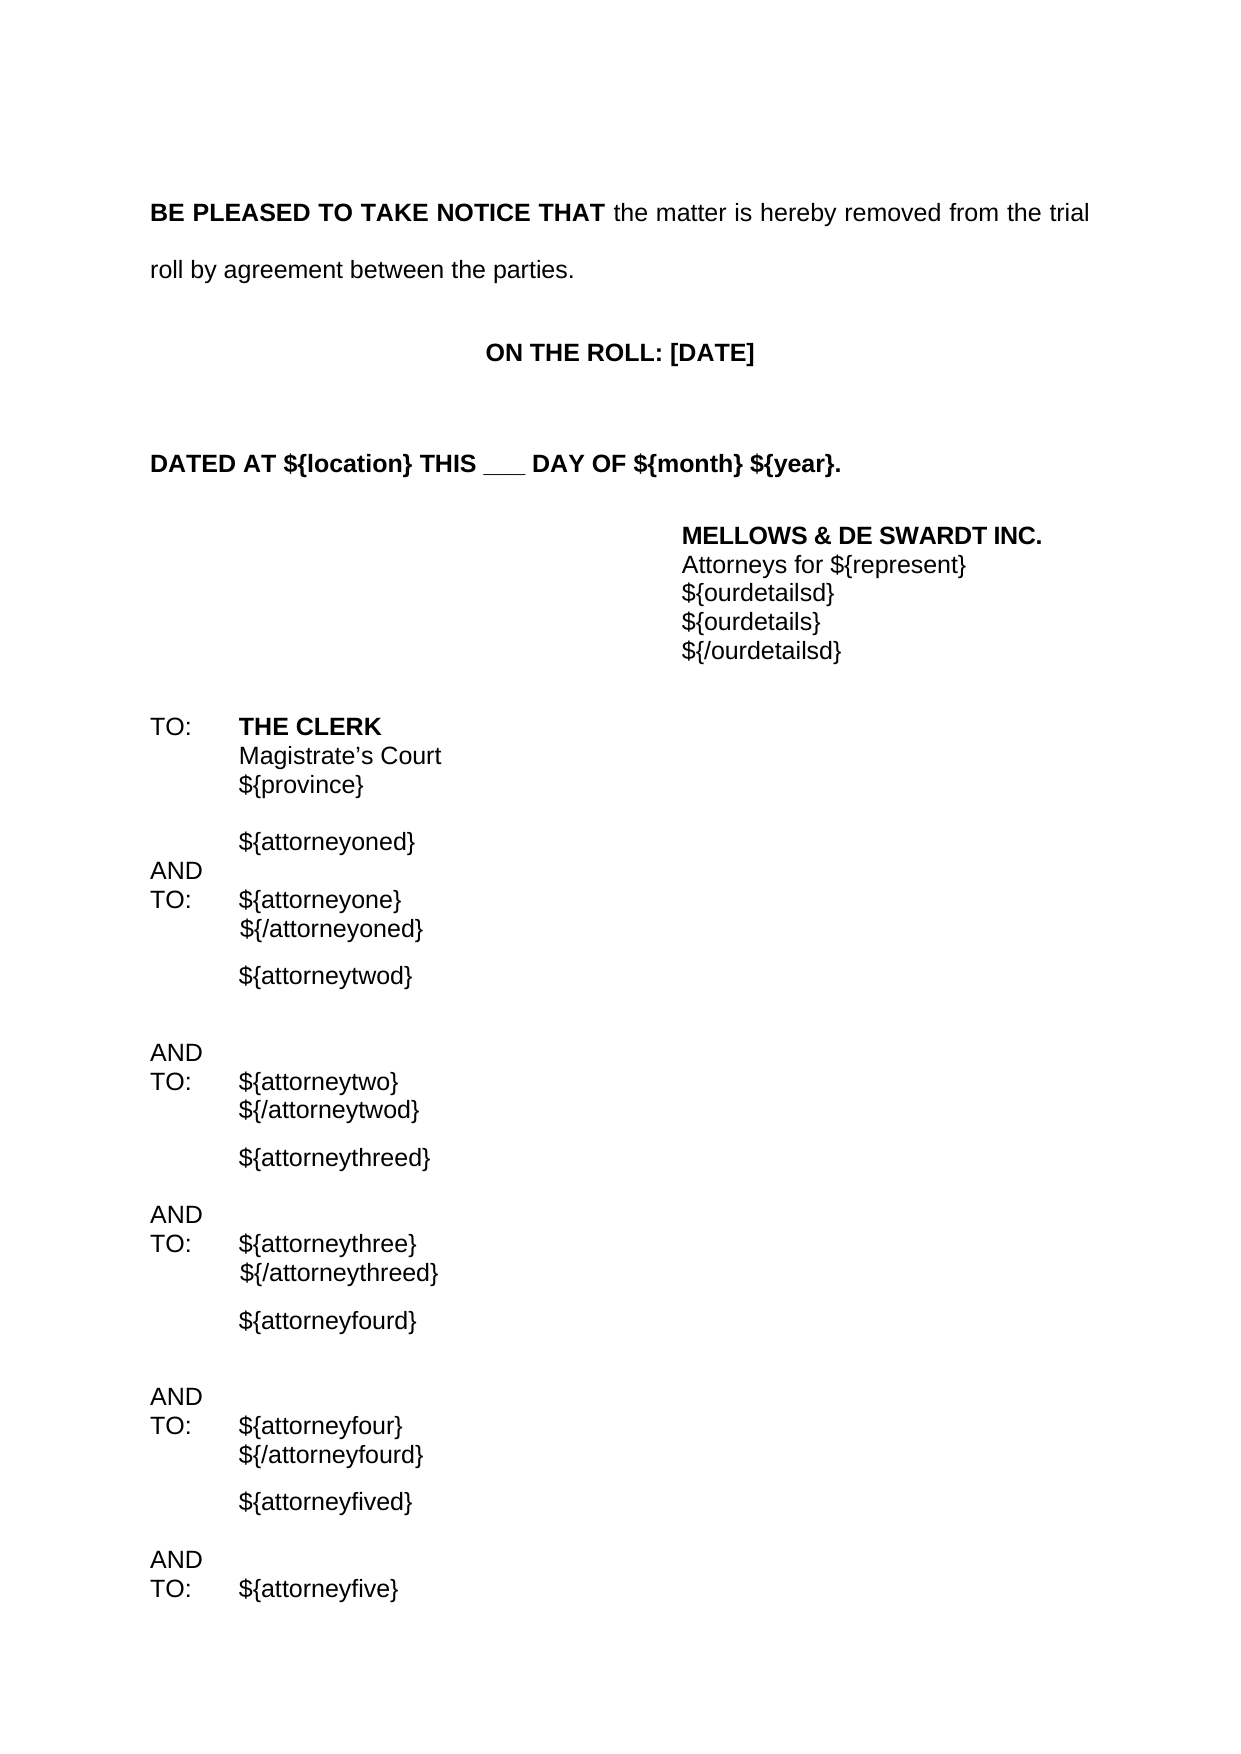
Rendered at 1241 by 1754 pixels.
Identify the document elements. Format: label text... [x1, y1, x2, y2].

text AND [150, 1200, 1090, 1229]
text Magistrate’s Court [164, 741, 1090, 770]
text AND [150, 856, 1090, 885]
text TO: ${attorneyfive} [150, 1573, 1090, 1602]
text ${attorneyoned} [239, 827, 1090, 856]
text ${ourdetailsd} [682, 578, 1090, 607]
text TO: THE CLERK [150, 712, 1090, 741]
text ${attorneyfived} [239, 1487, 1090, 1516]
text BE PLEASED TO TAKE NOTICE THAT the matter is hereby removed from the trial roll by agreement between the parties. [150, 198, 1090, 284]
text DATED AT ${location} THIS ___ DAY OF ${month} ${year}. [150, 449, 1090, 478]
text ${/attorneythreed} [239, 1258, 1090, 1287]
text ON THE ROLL: [DATE] [150, 338, 1090, 366]
text ${/ourdetailsd} [682, 636, 1090, 664]
text ${attorneyfourd} [239, 1306, 1090, 1334]
text ${/attorneytwod} [239, 1095, 1090, 1124]
text TO: ${attorneyfour} [150, 1411, 1090, 1439]
text MELLOWS & DE SWARDT INC. [682, 521, 1090, 549]
text ${attorneythreed} [239, 1143, 1090, 1172]
text ${attorneytwod} [239, 961, 1090, 990]
text ${/attorneyoned} [239, 913, 1090, 942]
text TO: ${attorneytwo} [150, 1066, 1090, 1095]
text ${/attorneyfourd} [239, 1439, 1090, 1468]
text TO: ${attorneyone} [150, 885, 1090, 913]
text AND [150, 1382, 1090, 1411]
text AND [150, 1545, 1090, 1573]
text AND [150, 1038, 1090, 1066]
text ${ourdetails} [682, 607, 1090, 636]
text ${province} [239, 770, 1090, 798]
text Attorneys for ${represent} [682, 549, 1090, 578]
text TO: ${attorneythree} [150, 1229, 1090, 1258]
